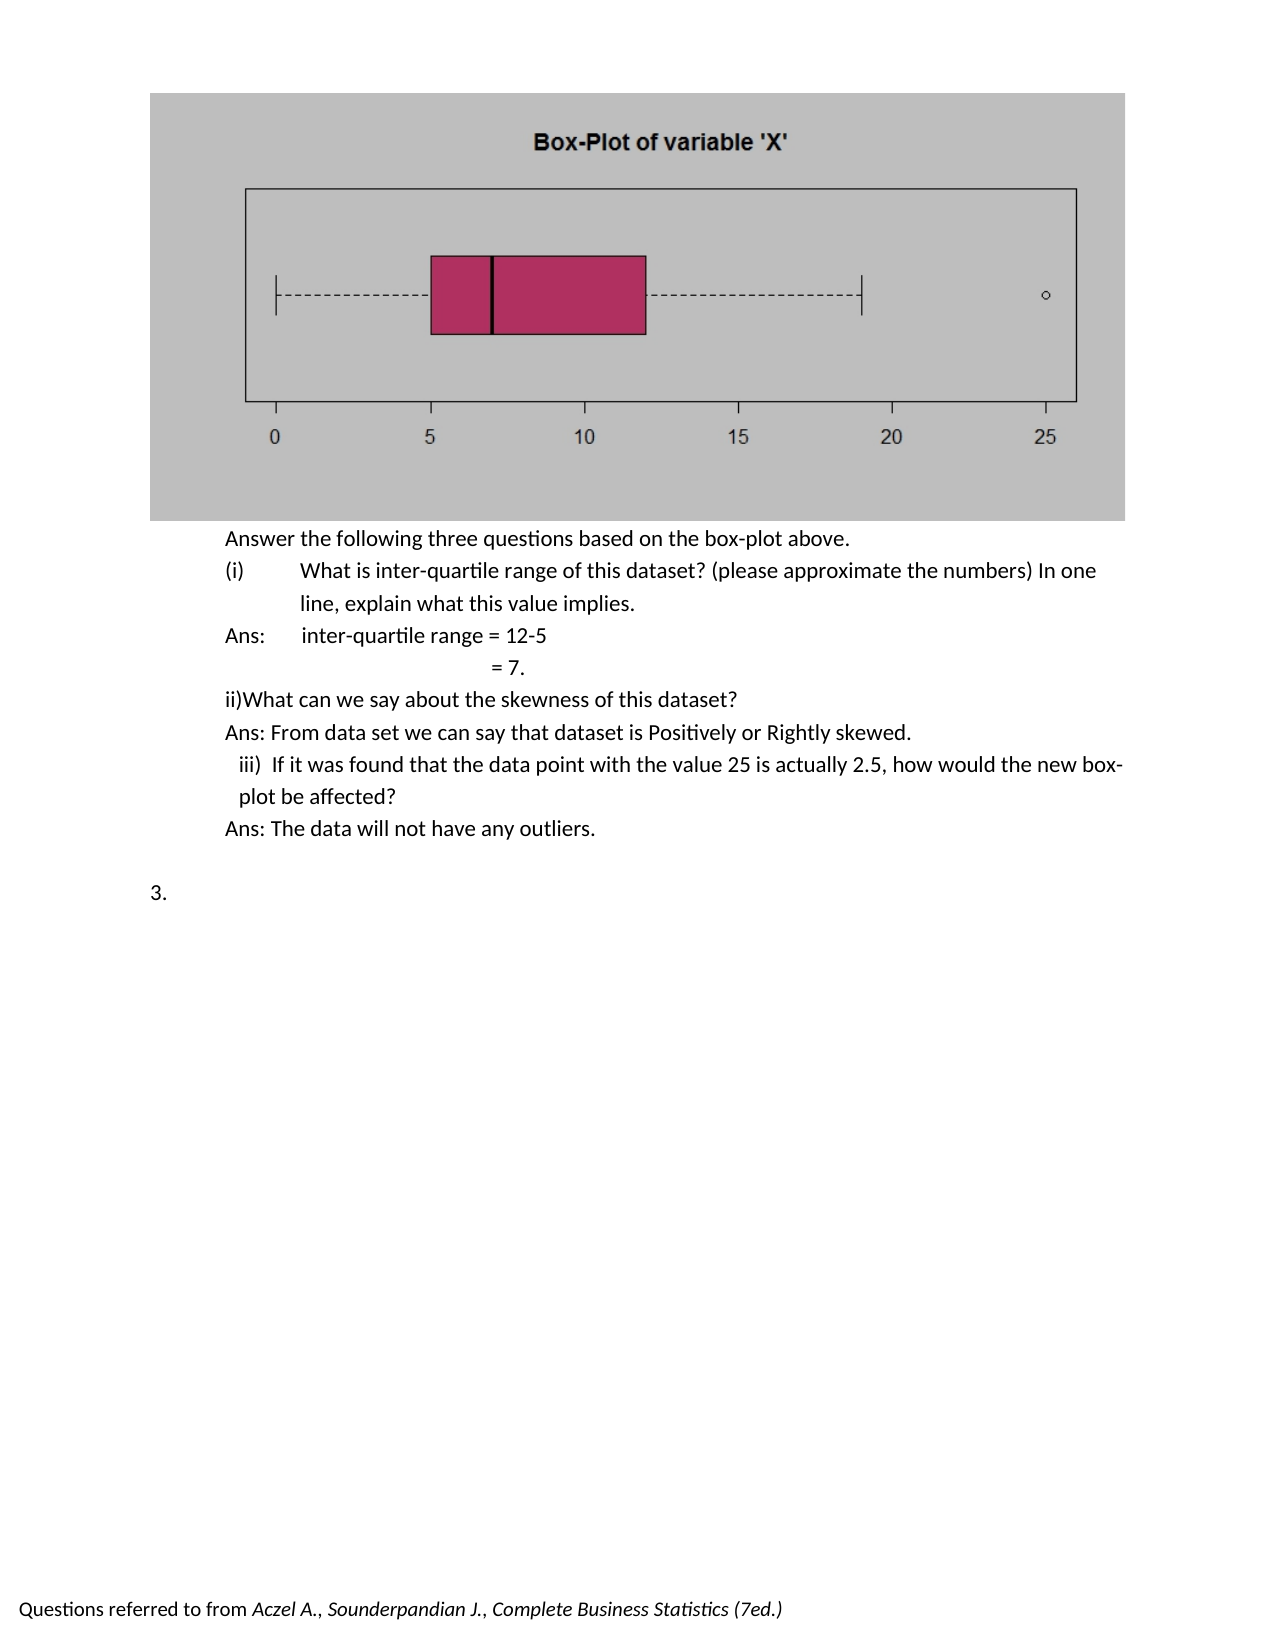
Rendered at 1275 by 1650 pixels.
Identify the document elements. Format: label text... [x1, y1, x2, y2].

text Ans: inter-quartile range = 12-5 [225, 621, 1125, 649]
text Ans: From data set we can say that dataset is Positively or Rightly skewed. [225, 718, 1125, 746]
text = 7. [225, 653, 1125, 681]
text iii) If it was found that the data point with the value 25 is actually 2.5, how would the new box- plot be affected? [238, 750, 1125, 810]
text Ans: The data will not have any outliers. [225, 814, 1125, 842]
text ii)What can we say about the skewness of this dataset? [225, 685, 1125, 713]
list Answer the following three questions based on the box-plot above. [225, 524, 1125, 552]
picture [150, 93, 1125, 521]
text 3. [150, 878, 1125, 907]
list What is inter-quartile range of this dataset? (please approximate the numbers) In one line, explain what this value implies. [225, 557, 1125, 617]
